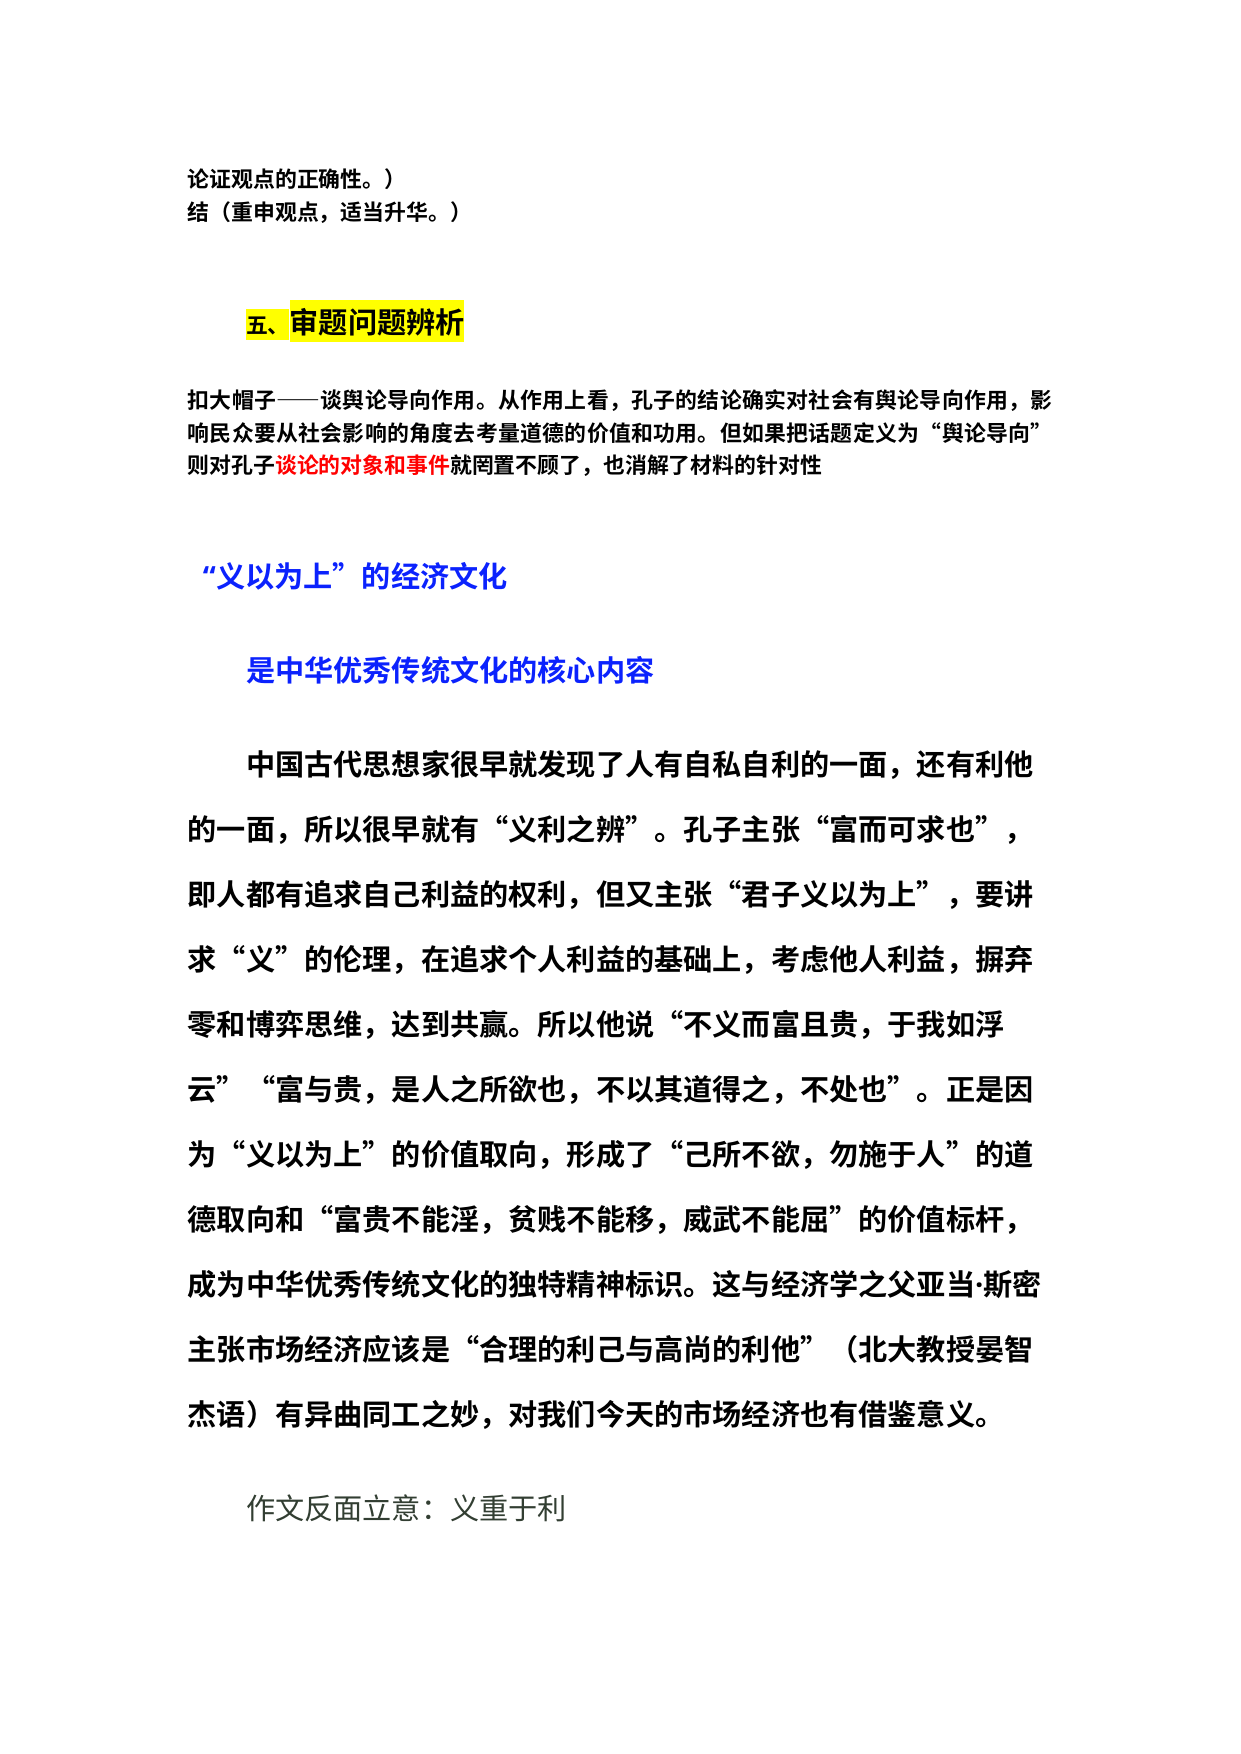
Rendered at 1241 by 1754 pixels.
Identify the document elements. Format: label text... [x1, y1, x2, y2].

text 扣大帽子——谈舆论导向作用。从作用上看，孔子的结论确实对社会有舆论导向作用，影响民众要从社会影响的角度去考量道德的价值和功用。但如果把话题定义为“舆论导向”，则对孔子谈论的对象和事件就罔置不顾了，也消解了材料的针对性 [187, 383, 1053, 480]
text 结（重申观点，适当升华。） [187, 194, 1053, 227]
text 五、审题问题辨析 [187, 289, 1053, 354]
text “义以为上”的经济文化 [187, 542, 1053, 607]
text 中国古代思想家很早就发现了人有自私自利的一面，还有利他的一面，所以很早就有“义利之辨”。孔子主张“富而可求也”，即人都有追求自己利益的权利，但又主张“君子义以为上”，要讲求“义”的伦理，在追求个人利益的基础上，考虑他人利益，摒弃零和博弈思维，达到共赢。所以他说“不义而富且贵，于我如浮云”“富与贵，是人之所欲也，不以其道得之，不处也”。正是因为“义以为上”的价值取向，形成了“己所不欲，勿施于人”的道德取向和“富贵不能淫，贫贱不能移，威武不能屈”的价值标杆，成为中华优秀传统文化的独特精神标识。这与经济学之父亚当·斯密主张市场经济应该是“合理的利己与高尚的利他”（北大教授晏智杰语）有异曲同工之妙，对我们今天的市场经济也有借鉴意义。 [187, 730, 1053, 1445]
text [187, 162, 1053, 194]
text 是中华优秀传统文化的核心内容 [187, 636, 1053, 701]
text 作文反面立意：义重于利 [187, 1474, 1053, 1539]
